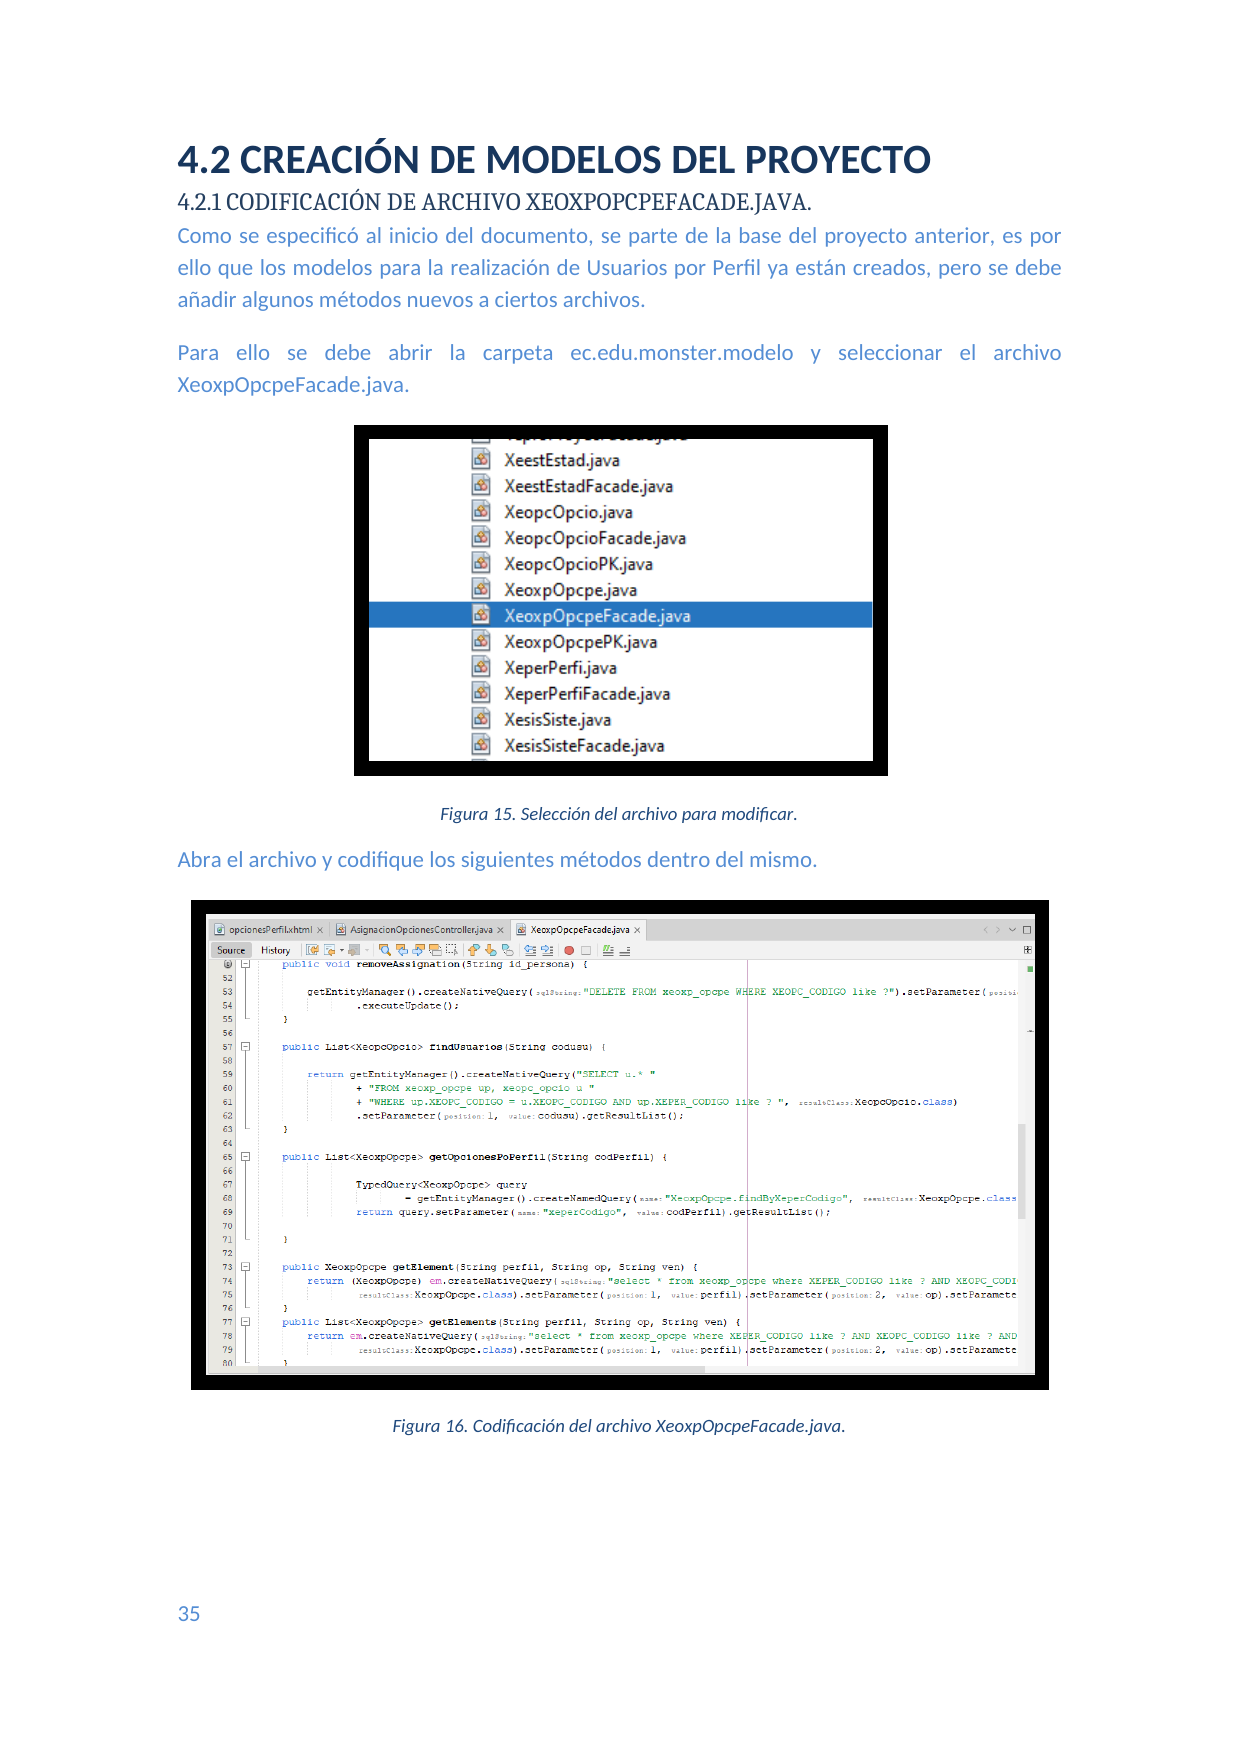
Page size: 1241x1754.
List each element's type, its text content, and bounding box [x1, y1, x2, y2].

subtitle 4.2 CREACIÓN DE MODELOS DEL PROYECTO [177, 133, 1063, 184]
picture [369, 439, 873, 761]
text Para ello se debe abrir la carpeta ec.edu.monster.modelo y seleccionar el archivo XeoxpOpcpeFacade.java. [177, 338, 1063, 398]
text Abra el archivo y codifique los siguientes métodos dentro del mismo. [177, 846, 1063, 874]
subtitle 4.2.1 CODIFICACIÓN DE ARCHIVO XEOXPOPCPEFACADE.JAVA. [177, 188, 1063, 217]
text Como se especificó al inicio del documento, se parte de la base del proyecto anterior, es por ello que los modelos para la realización de Usuarios por Perfil ya están creados, pero se debe añadir algunos métodos nuevos a ciertos archivos. [177, 221, 1063, 313]
picture [206, 914, 1035, 1375]
